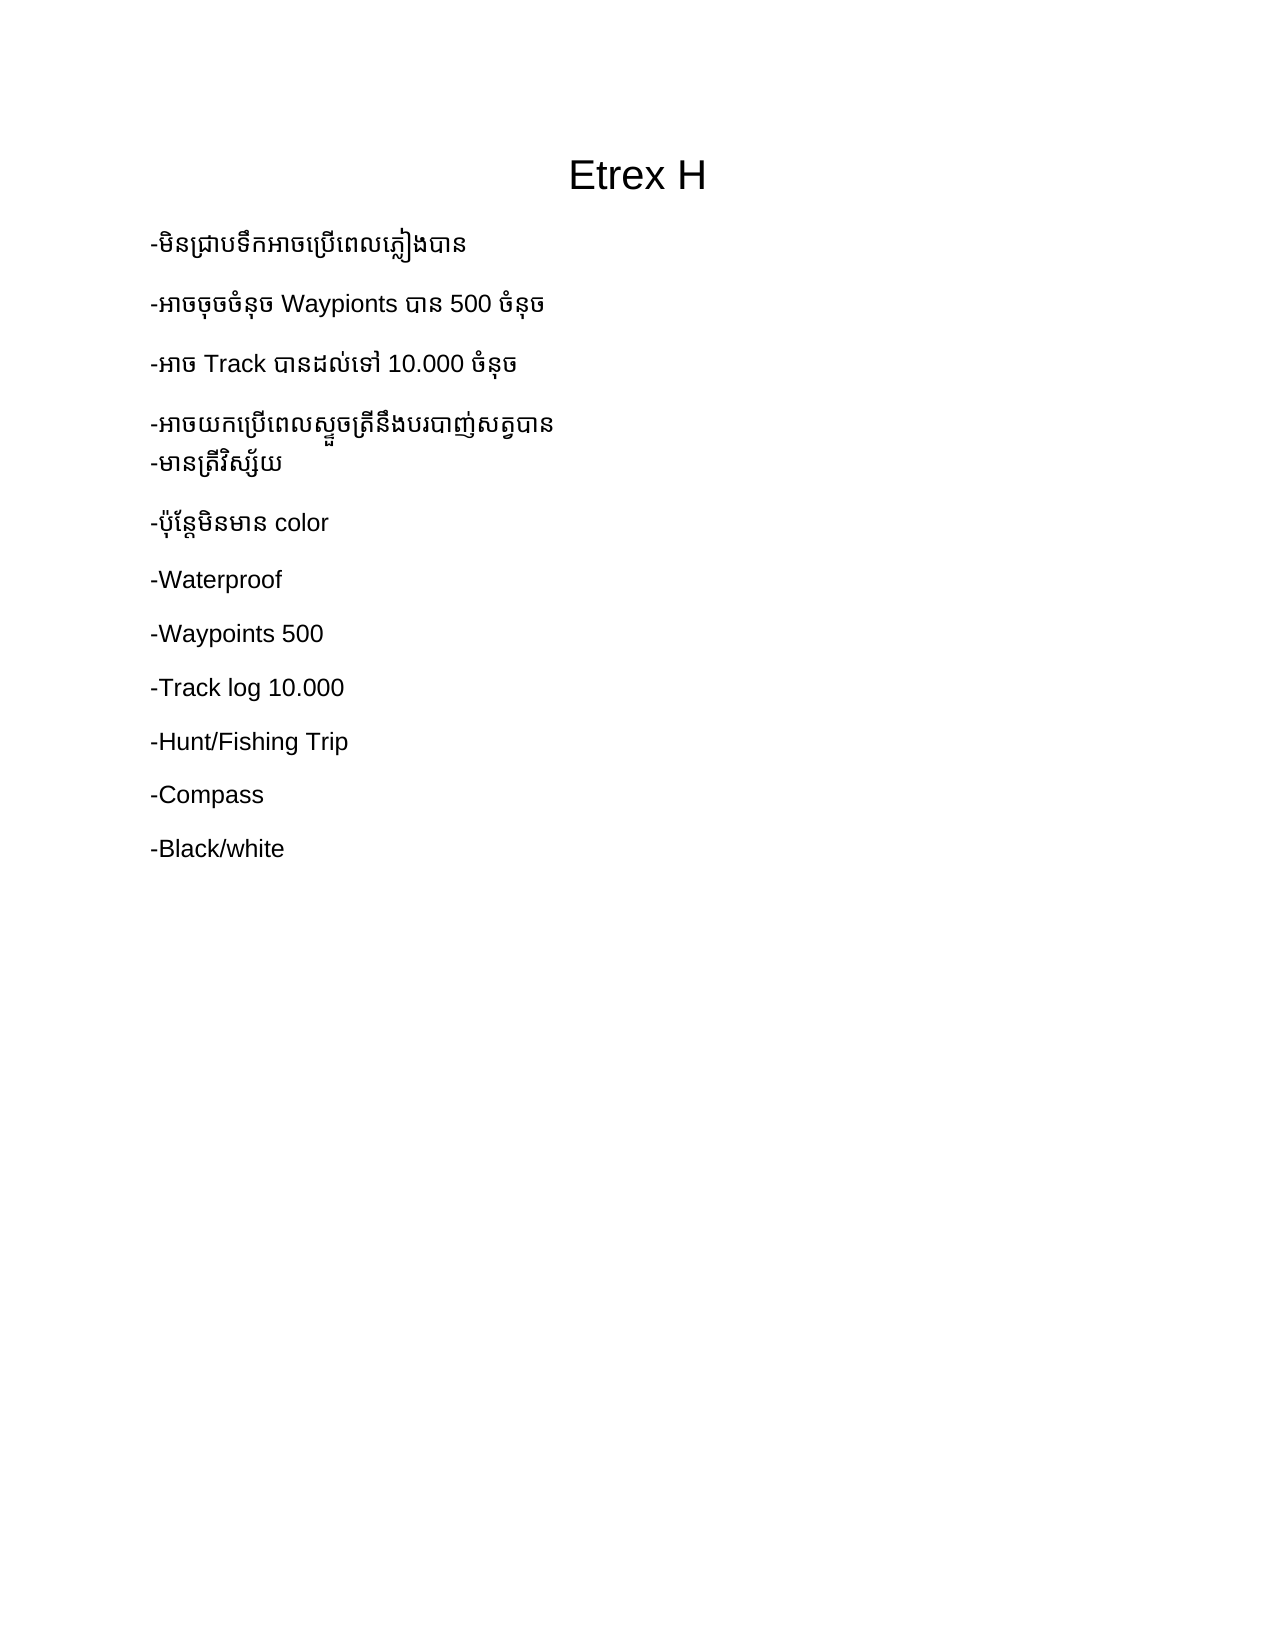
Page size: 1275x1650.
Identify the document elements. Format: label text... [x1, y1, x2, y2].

text -អាចចុចចំនុច Waypionts បាន 500​ ចំនុច [150, 286, 1125, 320]
text -Hunt/Fishing Trip [150, 727, 1125, 755]
text -Track log 10.000 [150, 673, 1125, 702]
text -Waterproof [150, 565, 1125, 594]
text -អាច Track បានដល់ទៅ 10.000 ចំនុច [150, 346, 1125, 380]
text Etrex H [150, 150, 1125, 198]
text -ប៉ុន្តែមិនមាន color [150, 505, 1125, 539]
text -Waypoints 500 [150, 619, 1125, 648]
text -អាចយកប្រើពេលស្ទួចត្រីនឹងបរបាញ់សត្វបាន -មានត្រីវិស្ស័យ [150, 406, 1125, 479]
text -Compass [150, 781, 1125, 809]
text -មិនជ្រាបទឹកអាចប្រើពេលភ្លៀងបាន [150, 226, 1125, 260]
text -Black/white [150, 834, 1125, 863]
